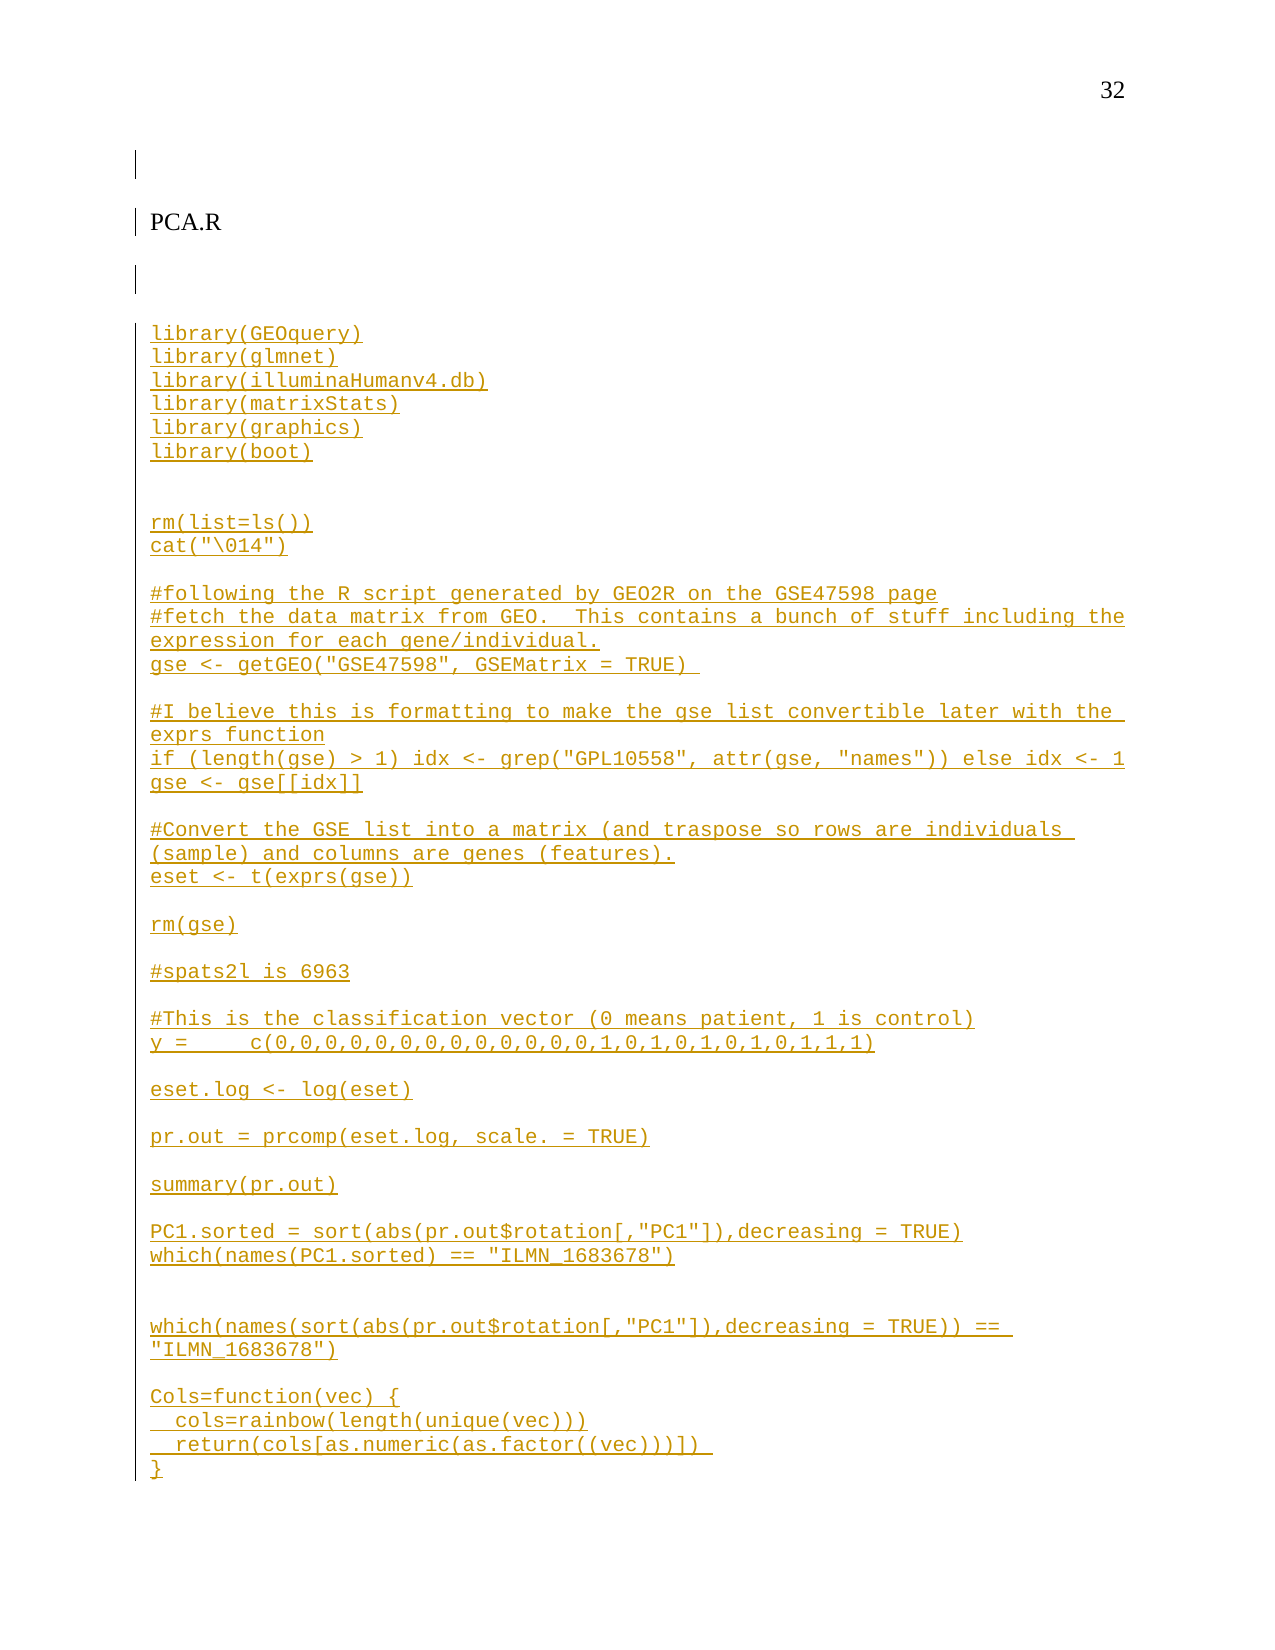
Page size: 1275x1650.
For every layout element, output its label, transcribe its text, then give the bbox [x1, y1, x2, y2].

subtitle PCA.R [150, 207, 1125, 236]
